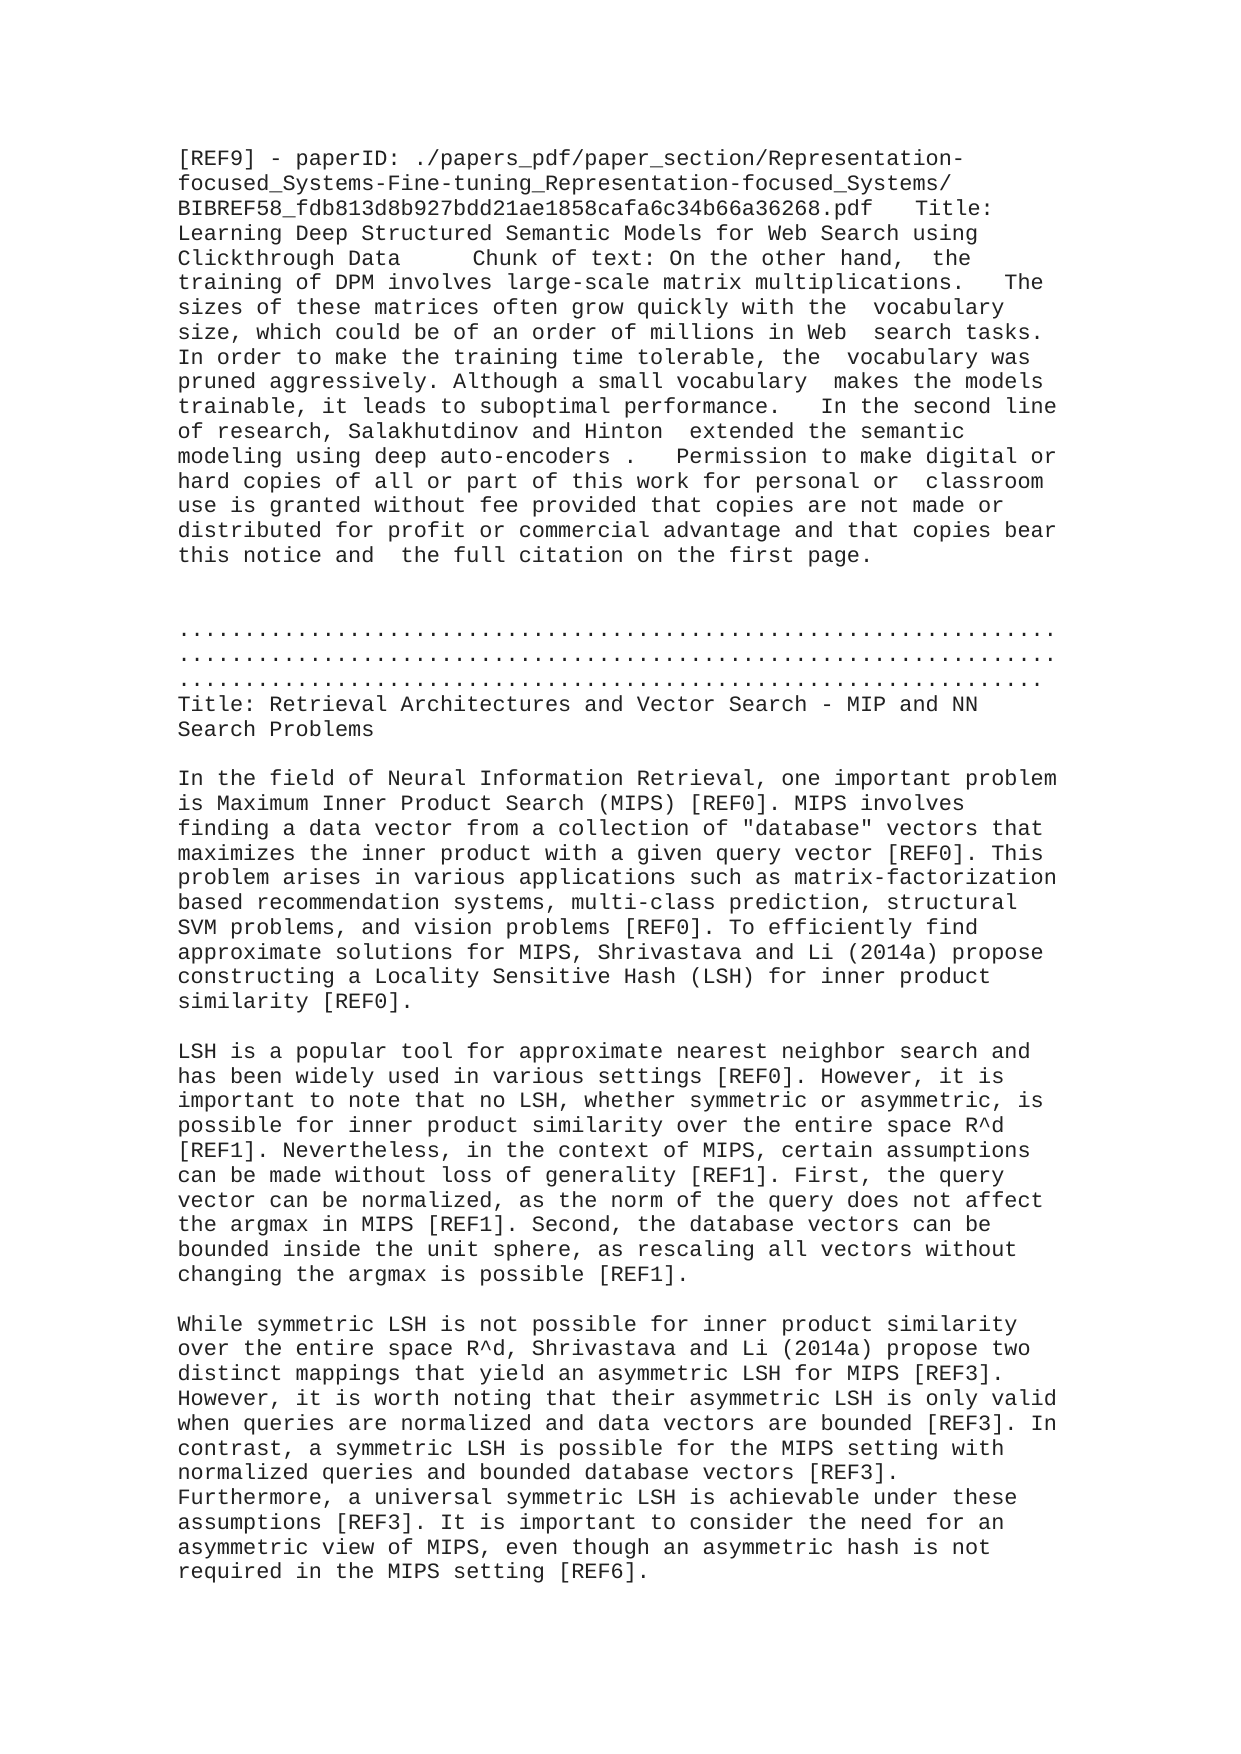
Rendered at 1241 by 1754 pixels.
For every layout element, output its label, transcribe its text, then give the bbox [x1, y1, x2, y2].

text While symmetric LSH is not possible for inner product similarity over the entire space R^d, Shrivastava and Li (2014a) propose two distinct mappings that yield an asymmetric LSH for MIPS [REF3]. However, it is worth noting that their asymmetric LSH is only valid when queries are normalized and data vectors are bounded [REF3]. In contrast, a symmetric LSH is possible for the MIPS setting with normalized queries and bounded database vectors [REF3]. Furthermore, a universal symmetric LSH is achievable under these assumptions [REF3]. It is important to consider the need for an asymmetric view of MIPS, even though an asymmetric hash is not required in the MIPS setting [REF6]. [177, 1313, 1063, 1586]
text In the field of Neural Information Retrieval, one important problem is Maximum Inner Product Search (MIPS) [REF0]. MIPS involves finding a data vector from a collection of "database" vectors that maximizes the inner product with a given query vector [REF0]. This problem arises in various applications such as matrix-factorization based recommendation systems, multi-class prediction, structural SVM problems, and vision problems [REF0]. To efficiently find approximate solutions for MIPS, Shrivastava and Li (2014a) propose constructing a Locality Sensitive Hash (LSH) for inner product similarity [REF0]. [177, 767, 1063, 1015]
text Title: Retrieval Architectures and Vector Search - MIP and NN Search Problems [374, 693, 1063, 743]
text LSH is a popular tool for approximate nearest neighbor search and has been widely used in various settings [REF0]. However, it is important to note that no LSH, whether symmetric or asymmetric, is possible for inner product similarity over the entire space R^d [REF1]. Nevertheless, in the context of MIPS, certain assumptions can be made without loss of generality [REF1]. First, the query vector can be normalized, as the norm of the query does not affect the argmax in MIPS [REF1]. Second, the database vectors can be bounded inside the unit sphere, as rescaling all vectors without changing the argmax is possible [REF1]. [177, 1040, 1063, 1288]
text [REF9] - paperID: ./papers_pdf/paper_section/Representation-focused_Systems-Fine-tuning_Representation-focused_Systems/BIBREF58_fdb813d8b927bdd21ae1858cafa6c34b66a36268.pdf Title: Learning Deep Structured Semantic Models for Web Search using Clickthrough Data Chunk of text: On the other hand, the training of DPM involves large-scale matrix multiplications. The sizes of these matrices often grow quickly with the vocabulary size, which could be of an order of millions in Web search tasks. In order to make the training time tolerable, the vocabulary was pruned aggressively. Although a small vocabulary makes the models trainable, it leads to suboptimal performance. In the second line of research, Salakhutdinov and Hinton extended the semantic modeling using deep auto-encoders . Permission to make digital or hard copies of all or part of this work for personal or classroom use is granted without fee provided that copies are not made or distributed for profit or commercial advantage and that copies bear this notice and the full citation on the first page. [177, 148, 1063, 569]
text ........................................................................................................................................................................................................ [177, 619, 1063, 693]
